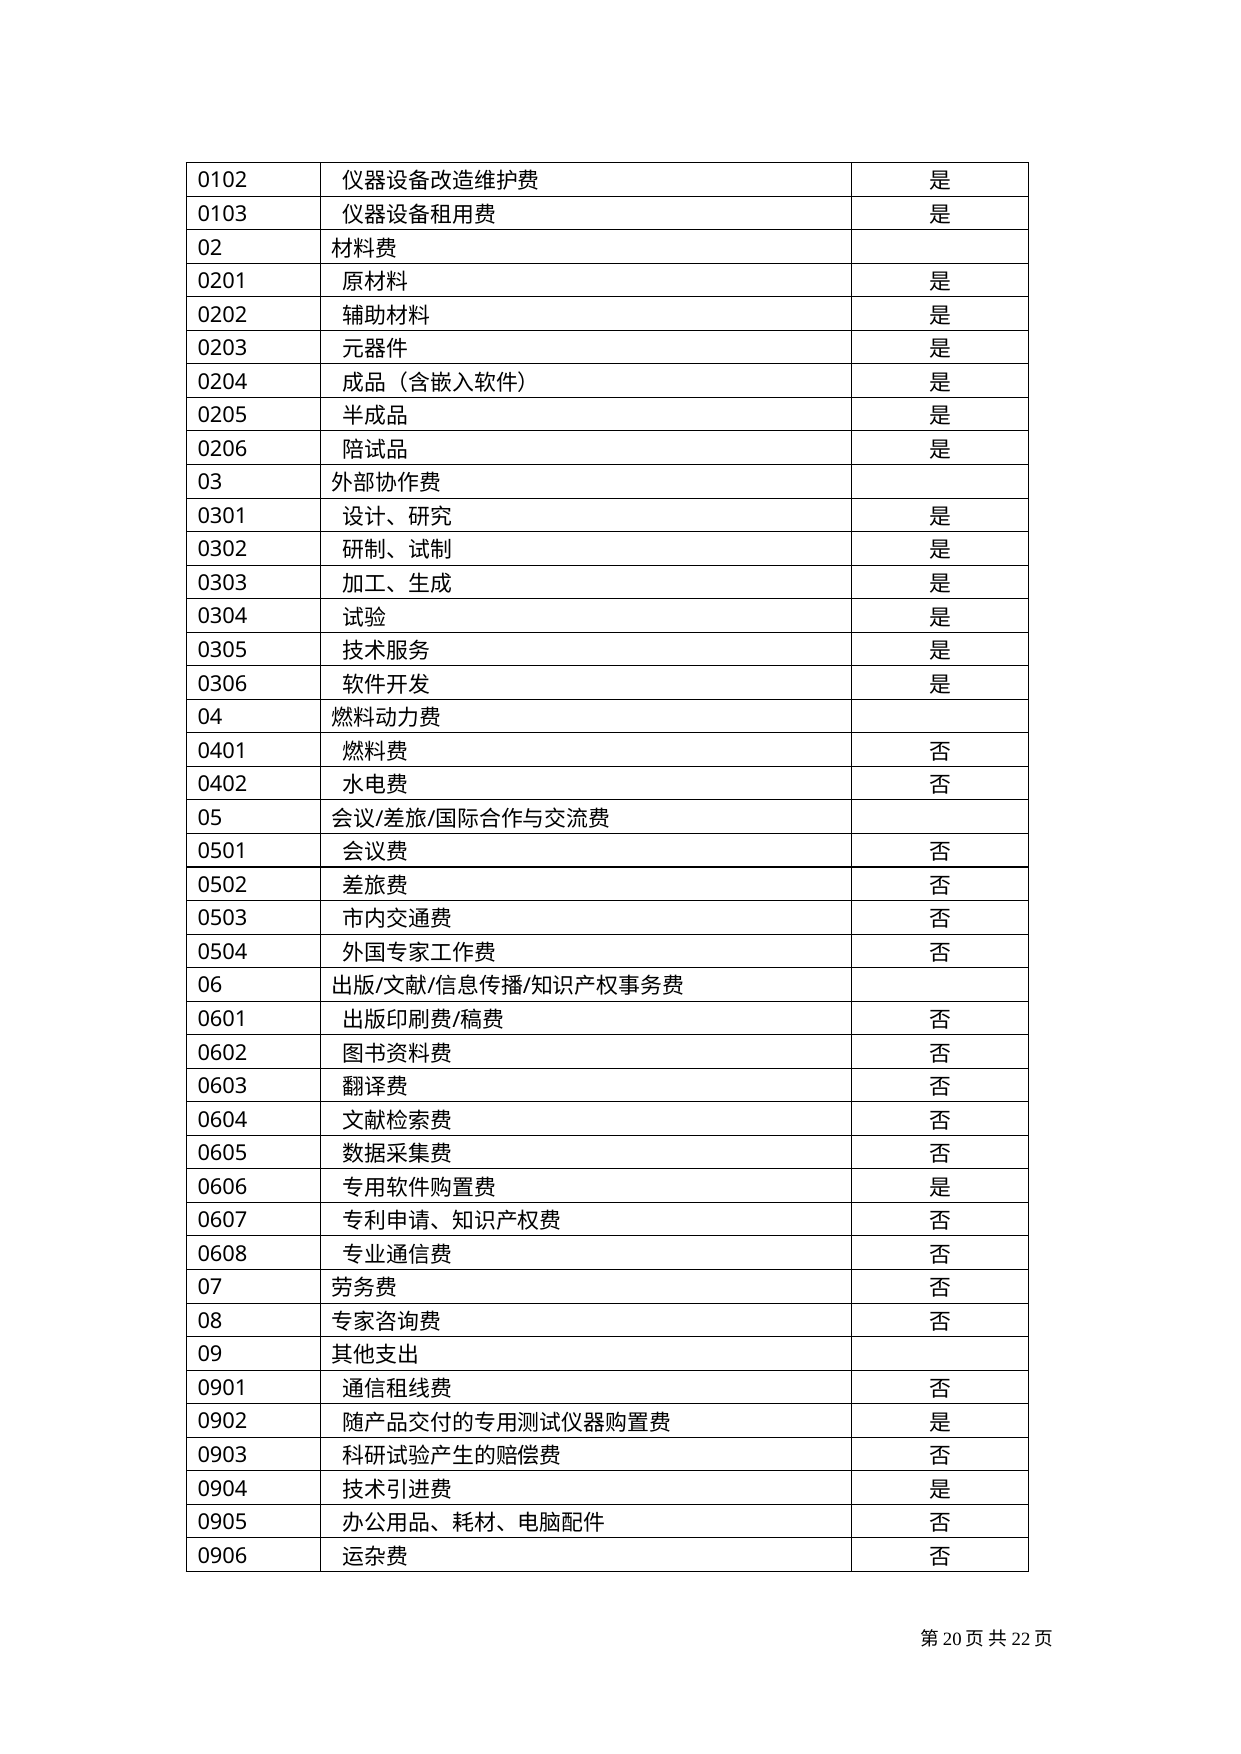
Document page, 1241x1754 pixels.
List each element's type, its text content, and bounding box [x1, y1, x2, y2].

table_cell 试验 [321, 599, 851, 632]
table_cell 是 [852, 633, 1028, 665]
table_cell 水电费 [321, 767, 851, 799]
table_cell [852, 1337, 1028, 1369]
table_cell 差旅费 [321, 868, 851, 900]
table_cell 否 [852, 901, 1028, 933]
table_cell 0305 [187, 633, 320, 665]
table_cell 08 [187, 1304, 320, 1336]
table_cell 否 [852, 1304, 1028, 1336]
table_cell 是 [852, 431, 1028, 464]
table_cell 0501 [187, 834, 320, 866]
table_cell 是 [852, 599, 1028, 632]
table_cell 否 [852, 1002, 1028, 1034]
table_cell 0903 [187, 1438, 320, 1470]
table_cell 仪器设备改造维护费 [321, 163, 851, 196]
table_cell 出版/文献/信息传播/知识产权事务费 [321, 968, 851, 1001]
table_cell 燃料费 [321, 733, 851, 766]
table_cell 0604 [187, 1102, 320, 1135]
table_cell 成品（含嵌入软件） [321, 364, 851, 397]
table_cell 04 [187, 700, 320, 732]
table_cell 否 [852, 733, 1028, 766]
table_cell 0502 [187, 868, 320, 900]
table_cell 设计、研究 [321, 499, 851, 531]
table_cell 否 [852, 1538, 1028, 1571]
table_cell 否 [852, 1371, 1028, 1403]
table_cell 市内交通费 [321, 901, 851, 933]
table_cell 否 [852, 1505, 1028, 1537]
table_cell 07 [187, 1270, 320, 1302]
table_cell 0303 [187, 566, 320, 598]
table_cell 否 [852, 1102, 1028, 1135]
table_cell 是 [852, 364, 1028, 397]
table_cell 03 [187, 465, 320, 497]
table_cell 是 [852, 331, 1028, 363]
table_cell 0607 [187, 1203, 320, 1235]
table_cell 0304 [187, 599, 320, 632]
table_cell 专利申请、知识产权费 [321, 1203, 851, 1235]
table_cell 0102 [187, 163, 320, 196]
table_cell 0906 [187, 1538, 320, 1571]
table_cell 原材料 [321, 264, 851, 296]
table_cell 科研试验产生的赔偿费 [321, 1438, 851, 1470]
table_cell 05 [187, 800, 320, 833]
table_cell 是 [852, 532, 1028, 564]
table_cell 随产品交付的专用测试仪器购置费 [321, 1404, 851, 1437]
table_cell 陪试品 [321, 431, 851, 464]
table_cell 否 [852, 1136, 1028, 1168]
table_cell 否 [852, 1203, 1028, 1235]
table_cell [852, 465, 1028, 497]
table_cell [852, 700, 1028, 732]
table_cell 0401 [187, 733, 320, 766]
table_cell 技术服务 [321, 633, 851, 665]
table_cell 0306 [187, 666, 320, 699]
table_cell 0603 [187, 1069, 320, 1101]
table_cell 0503 [187, 901, 320, 933]
table_cell 仪器设备租用费 [321, 197, 851, 229]
table_cell 否 [852, 1069, 1028, 1101]
table_cell [852, 800, 1028, 833]
table_cell 02 [187, 230, 320, 263]
table_cell 通信租线费 [321, 1371, 851, 1403]
table_cell 半成品 [321, 398, 851, 430]
table_cell 否 [852, 834, 1028, 866]
table_cell 0608 [187, 1236, 320, 1269]
table_cell 软件开发 [321, 666, 851, 699]
table_cell 是 [852, 499, 1028, 531]
table_cell 0901 [187, 1371, 320, 1403]
table_cell 外国专家工作费 [321, 935, 851, 967]
table_cell 0605 [187, 1136, 320, 1168]
table_cell 0905 [187, 1505, 320, 1537]
table_cell 否 [852, 935, 1028, 967]
table_cell 否 [852, 1438, 1028, 1470]
table_cell 是 [852, 1471, 1028, 1504]
table_cell 材料费 [321, 230, 851, 263]
table_cell 否 [852, 1270, 1028, 1302]
table_cell 会议/差旅/国际合作与交流费 [321, 800, 851, 833]
table_cell 文献检索费 [321, 1102, 851, 1135]
table_cell 专用软件购置费 [321, 1169, 851, 1202]
table_cell 其他支出 [321, 1337, 851, 1369]
table_cell 0602 [187, 1035, 320, 1068]
table_cell 0302 [187, 532, 320, 564]
table_cell 翻译费 [321, 1069, 851, 1101]
table_cell [852, 230, 1028, 263]
table_cell 否 [852, 1035, 1028, 1068]
table_cell 加工、生成 [321, 566, 851, 598]
table_cell 外部协作费 [321, 465, 851, 497]
table_cell [852, 968, 1028, 1001]
table_cell 出版印刷费/稿费 [321, 1002, 851, 1034]
table_cell 否 [852, 1236, 1028, 1269]
table_cell 0205 [187, 398, 320, 430]
table_cell 是 [852, 297, 1028, 330]
table_cell 06 [187, 968, 320, 1001]
table_cell 劳务费 [321, 1270, 851, 1302]
table_cell 研制、试制 [321, 532, 851, 564]
table_cell 0904 [187, 1471, 320, 1504]
table_cell 办公用品、耗材、电脑配件 [321, 1505, 851, 1537]
table_cell 0202 [187, 297, 320, 330]
table_cell 燃料动力费 [321, 700, 851, 732]
table_cell 是 [852, 264, 1028, 296]
table_cell 0103 [187, 197, 320, 229]
table_cell 0204 [187, 364, 320, 397]
table_cell 辅助材料 [321, 297, 851, 330]
table_cell 0206 [187, 431, 320, 464]
table_cell 是 [852, 398, 1028, 430]
table_cell 技术引进费 [321, 1471, 851, 1504]
table_cell 0201 [187, 264, 320, 296]
table_cell 0203 [187, 331, 320, 363]
table_cell 是 [852, 1404, 1028, 1437]
table_cell 否 [852, 868, 1028, 900]
table_cell 0301 [187, 499, 320, 531]
table_cell 运杂费 [321, 1538, 851, 1571]
table_cell 数据采集费 [321, 1136, 851, 1168]
table_cell 图书资料费 [321, 1035, 851, 1068]
table_cell 0504 [187, 935, 320, 967]
table_cell 0902 [187, 1404, 320, 1437]
table_cell 是 [852, 666, 1028, 699]
table_cell 元器件 [321, 331, 851, 363]
table_cell 是 [852, 163, 1028, 196]
table_cell 0606 [187, 1169, 320, 1202]
table_cell 是 [852, 1169, 1028, 1202]
table_cell 专业通信费 [321, 1236, 851, 1269]
table_cell 0402 [187, 767, 320, 799]
table_cell 否 [852, 767, 1028, 799]
table_cell 09 [187, 1337, 320, 1369]
table_cell 是 [852, 197, 1028, 229]
table_cell 0601 [187, 1002, 320, 1034]
table_cell 会议费 [321, 834, 851, 866]
table_cell 专家咨询费 [321, 1304, 851, 1336]
table_cell 是 [852, 566, 1028, 598]
